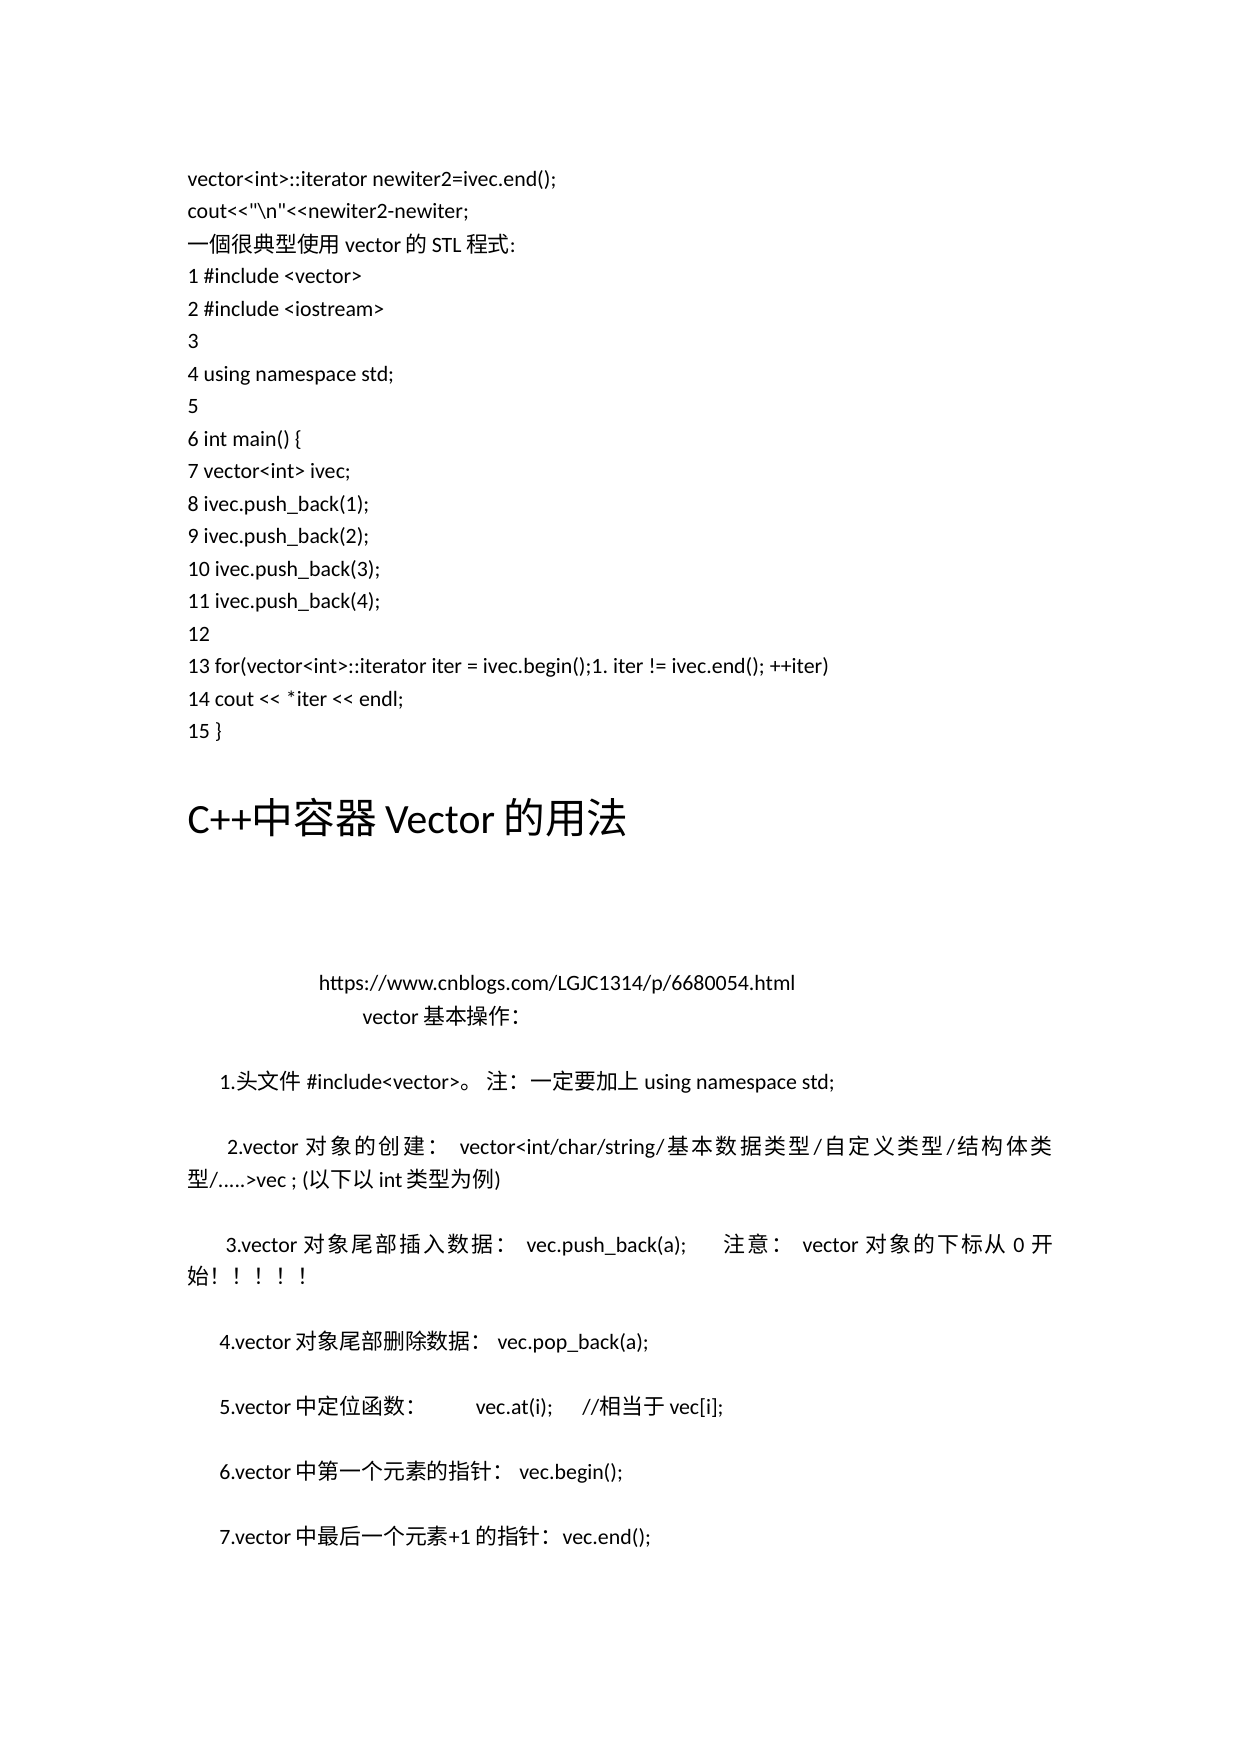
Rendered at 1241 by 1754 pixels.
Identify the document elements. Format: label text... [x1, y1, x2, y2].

text https://www.cnblogs.com/LGJC1314/p/6680054.html [187, 966, 1053, 999]
text cout<<"\n"<<newiter2-newiter; [187, 194, 1053, 227]
text 6 int main() { [187, 422, 1053, 454]
text 5 [187, 389, 1053, 422]
text 14 cout << *iter << endl; [187, 682, 1053, 714]
text 3 [187, 324, 1053, 357]
text 4.vector对象尾部删除数据： vec.pop_back(a); [187, 1324, 1053, 1356]
text 7.vector中最后一个元素+1的指针：vec.end(); [187, 1519, 1053, 1551]
text vector<int>::iterator newiter2=ivec.end(); [187, 162, 1053, 194]
text 4 using namespace std; [187, 357, 1053, 389]
text 10 ivec.push_back(3); [187, 552, 1053, 584]
subtitle C++中容器Vector的用法 [187, 782, 1053, 847]
text 13 for(vector<int>::iterator iter = ivec.begin();1. iter != ivec.end(); ++iter) [187, 649, 1053, 682]
text 一個很典型使用vector的STL程式: [187, 227, 1053, 259]
text 11 ivec.push_back(4); [187, 584, 1053, 617]
text 1.头文件 #include<vector>。 注：一定要加上using namespace std; [187, 1064, 1053, 1096]
text 5.vector中定位函数： vec.at(i); //相当于vec[i]; [187, 1389, 1053, 1421]
text 2 #include <iostream> [187, 292, 1053, 324]
text 9 ivec.push_back(2); [187, 519, 1053, 552]
text 2.vector对象的创建： vector<int/char/string/基本数据类型/自定义类型/结构体类型/.....>vec ; (以下以int类型为例) [187, 1129, 1053, 1194]
text 7 vector<int> ivec; [187, 454, 1053, 487]
text 15 } [187, 714, 1053, 747]
text 1 #include <vector> [187, 259, 1053, 292]
text vector基本操作： [187, 999, 1053, 1031]
text 6.vector中第一个元素的指针： vec.begin(); [187, 1454, 1053, 1486]
text 12 [187, 617, 1053, 649]
text 3.vector对象尾部插入数据： vec.push_back(a); 注意： vector对象的下标从0开始！！！！！ [187, 1226, 1053, 1291]
text 8 ivec.push_back(1); [187, 487, 1053, 519]
